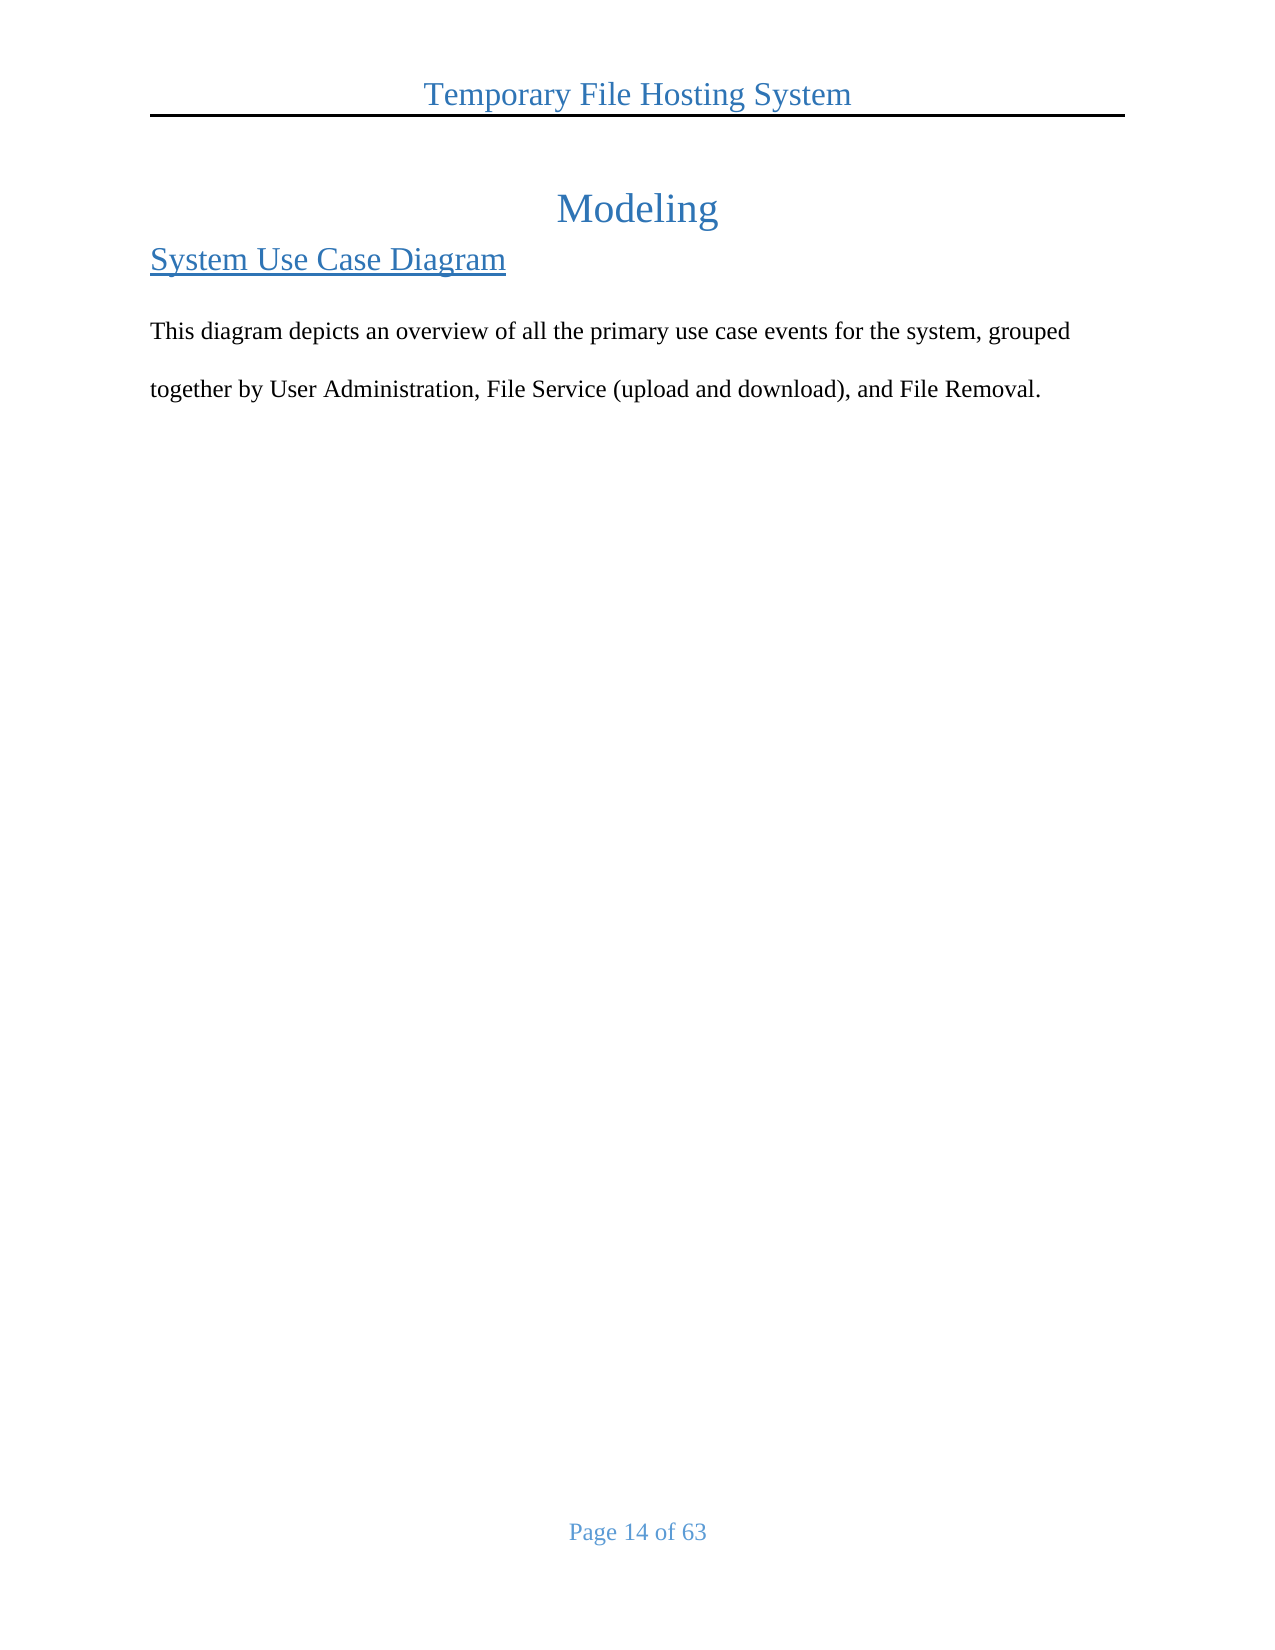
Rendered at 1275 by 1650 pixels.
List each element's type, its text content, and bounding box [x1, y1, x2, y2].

subtitle System Use Case Diagram [150, 239, 1125, 278]
subtitle Modeling [150, 183, 1125, 231]
text This diagram depicts an overview of all the primary use case events for the system, grouped together by User Administration, File Service (upload and download), and File Removal. [150, 316, 1125, 402]
